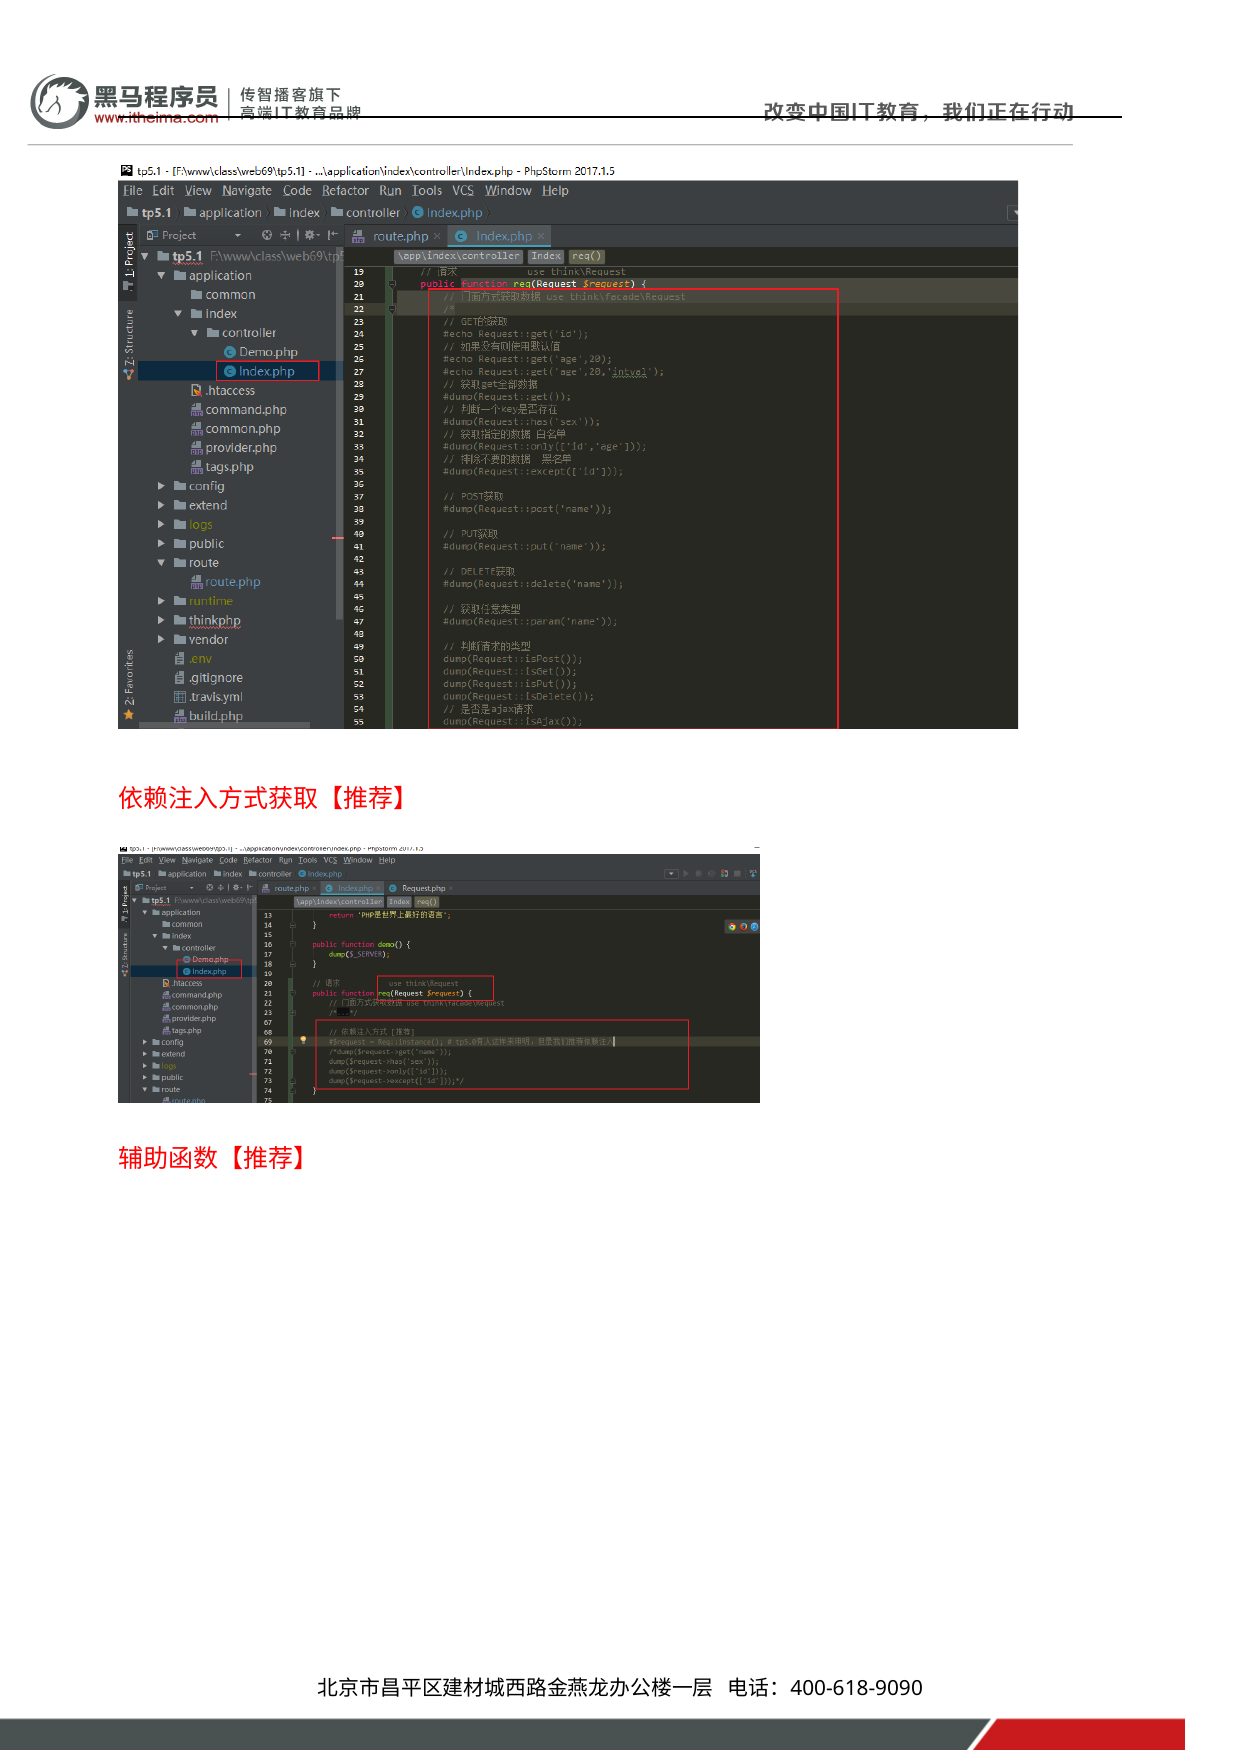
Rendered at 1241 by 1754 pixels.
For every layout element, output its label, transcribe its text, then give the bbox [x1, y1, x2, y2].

picture [0, 1659, 1186, 1750]
text 依赖注入方式获取【推荐】 [118, 764, 1122, 829]
picture [118, 847, 760, 1103]
picture [0, 3, 1176, 153]
picture [118, 162, 1019, 729]
text 辅助函数【推荐】 [118, 1124, 1122, 1189]
